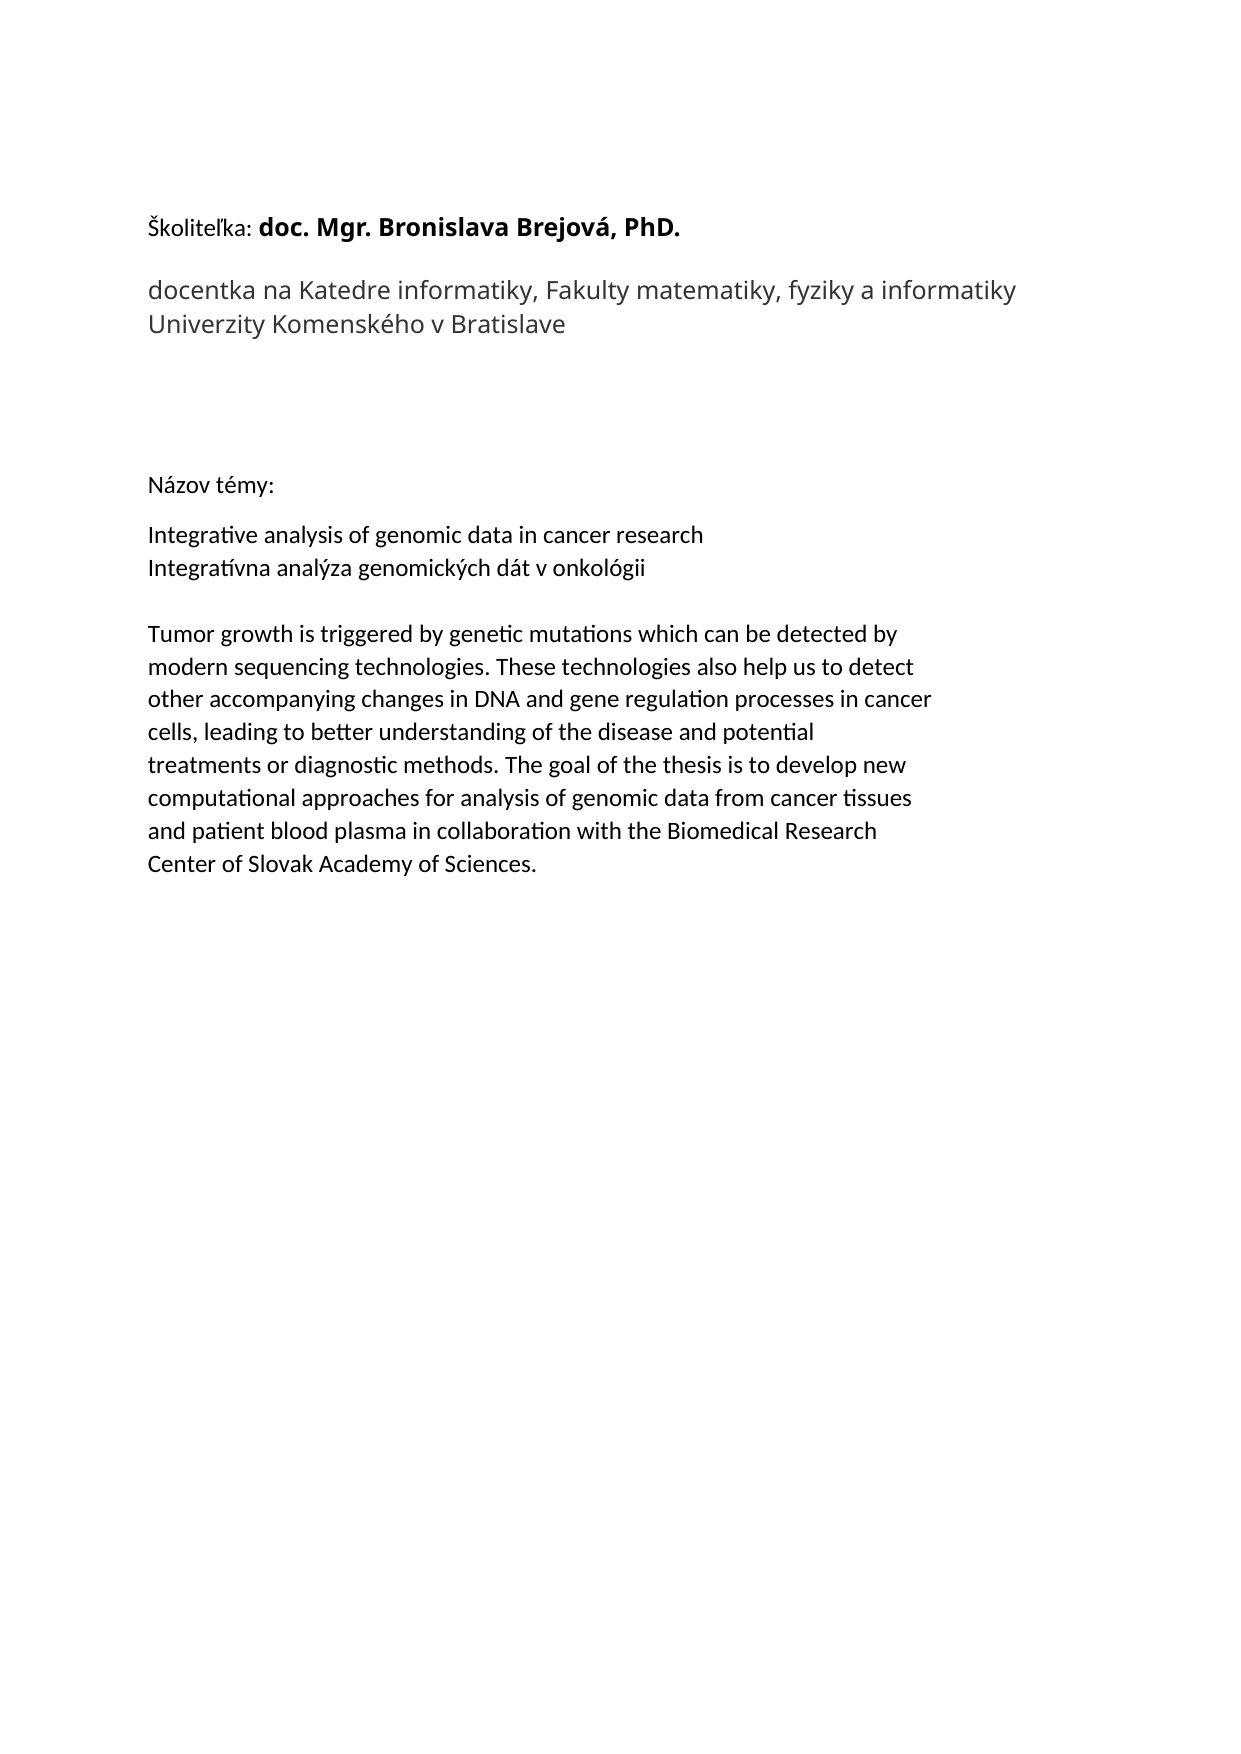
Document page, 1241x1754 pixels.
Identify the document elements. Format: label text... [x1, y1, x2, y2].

text Integrative analysis of genomic data in cancer research Integratívna analýza genomických dát v onkológii Tumor growth is triggered by genetic mutations which can be detected by modern sequencing technologies. These technologies also help us to detect other accompanying changes in DNA and gene regulation processes in cancer cells, leading to better understanding of the disease and potential treatments or diagnostic methods. The goal of the thesis is to develop new computational approaches for analysis of genomic data from cancer tissues and patient blood plasma in collaboration with the Biomedical Research Center of Slovak Academy of Sciences. [148, 519, 1093, 879]
text docentka na Katedre informatiky, Fakulty matematiky, fyziky a informatiky Univerzity Komenského v Bratislave [148, 273, 1093, 341]
text Názov témy: [148, 469, 1093, 500]
text Školiteľka: doc. Mgr. Bronislava Brejová, PhD. [148, 210, 1093, 244]
